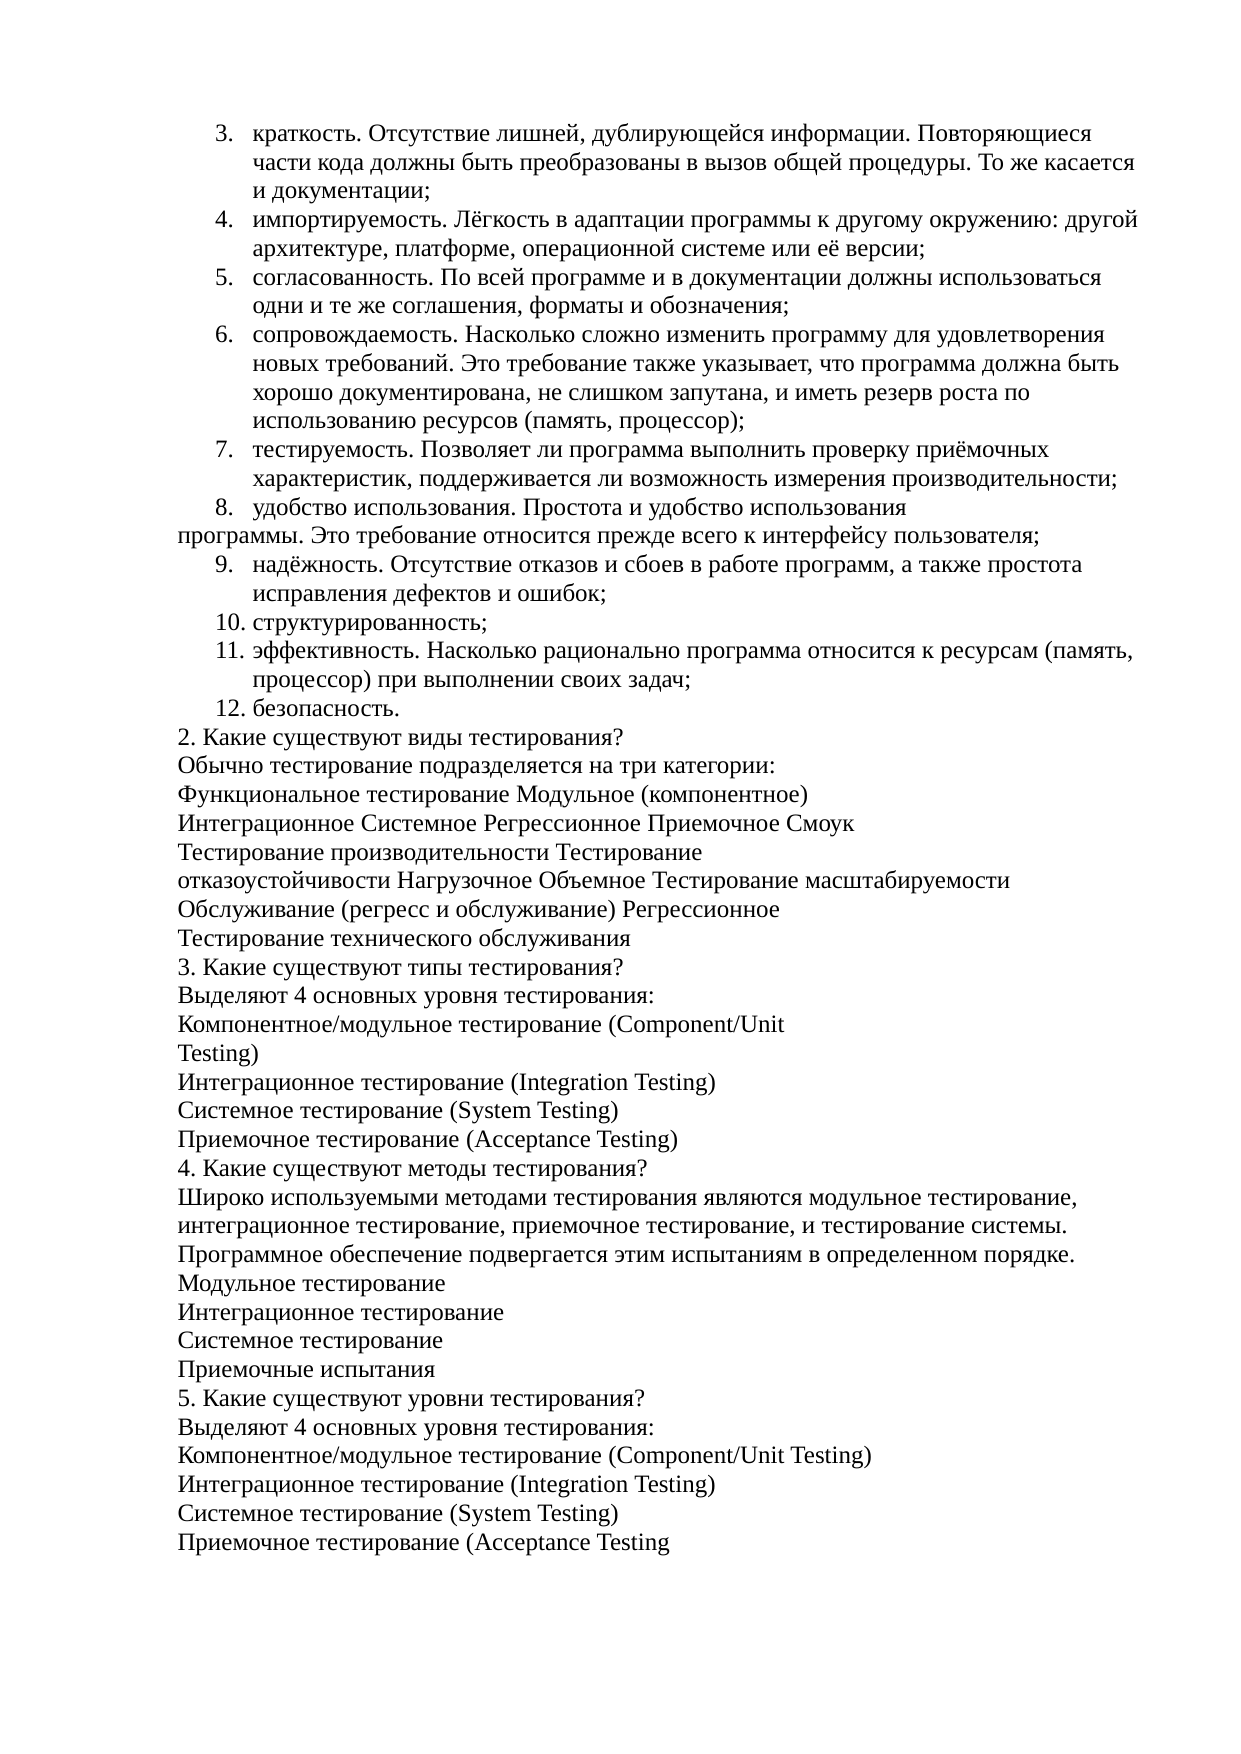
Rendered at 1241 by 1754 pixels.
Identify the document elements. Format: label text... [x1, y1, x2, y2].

text 3. Какие существуют типы тестирования? [177, 952, 1152, 981]
list сопровождаемость. Насколько сложно изменить программу для удовлетворения новых требований. Это требование также указывает, что программа должна быть хорошо документирована, не слишком запутана, и иметь резерв роста по использованию ресурсов (память, процессор); [215, 319, 1152, 434]
text отказоустойчивости Нагрузочное Объемное Тестирование масштабируемости [177, 866, 1152, 894]
text Интеграционное Системное Регрессионное Приемочное Смоук [177, 808, 1152, 837]
text Выделяют 4 основных уровня тестирования: [177, 1412, 1152, 1441]
text Интеграционное тестирование (Integration Testing) [177, 1469, 1152, 1498]
text Приемочные испытания [177, 1354, 1152, 1383]
text Выделяют 4 основных уровня тестирования: [177, 981, 1152, 1009]
text Системное тестирование (System Testing) [177, 1498, 1152, 1527]
text Приемочное тестирование (Acceptance Testing) [177, 1124, 1152, 1153]
list эффективность. Насколько рационально программа относится к ресурсам (память, процессор) при выполнении своих задач; [215, 636, 1152, 693]
text программы. Это требование относится прежде всего к интерфейсу пользователя; [177, 521, 1152, 549]
text Обычно тестирование подразделяется на три категории: [177, 751, 1152, 779]
text Функциональное тестирование Модульное (компонентное) [177, 779, 1152, 808]
text 4. Какие существуют методы тестирования? [177, 1153, 1152, 1182]
list тестируемость. Позволяет ли программа выполнить проверку приёмочных характеристик, поддерживается ли возможность измерения производительности; [215, 434, 1152, 492]
text Testing) [177, 1038, 1152, 1067]
text Тестирование производительности Тестирование [177, 837, 1152, 866]
text 2. Какие существуют виды тестирования? [177, 722, 1152, 751]
text Системное тестирование (System Testing) [177, 1096, 1152, 1124]
text Широко используемыми методами тестирования являются модульное тестирование, интеграционное тестирование, приемочное тестирование, и тестирование системы. Программное обеспечение подвергается этим испытаниям в определенном порядке. [177, 1182, 1152, 1268]
text Тестирование технического обслуживания [177, 923, 1152, 952]
list импортируемость. Лёгкость в адаптации программы к другому окружению: другой архитектуре, платформе, операционной системе или её версии; [215, 204, 1152, 262]
text Интеграционное тестирование [177, 1297, 1152, 1326]
list краткость. Отсутствие лишней, дублирующейся информации. Повторяющиеся части кода должны быть преобразованы в вызов общей процедуры. То же касается и документации; [215, 118, 1152, 204]
text Модульное тестирование [177, 1268, 1152, 1297]
list надёжность. Отсутствие отказов и сбоев в работе программ, а также простота исправления дефектов и ошибок; [215, 549, 1152, 607]
text Компонентное/модульное тестирование (Component/Unit [177, 1009, 1152, 1038]
text Системное тестирование [177, 1326, 1152, 1354]
list согласованность. По всей программе и в документации должны использоваться одни и те же соглашения, форматы и обозначения; [215, 262, 1152, 319]
text Обслуживание (регресс и обслуживание) Регрессионное [177, 894, 1152, 923]
list безопасность. [215, 693, 1152, 722]
list удобство использования. Простота и удобство использования [215, 492, 1152, 521]
text 5. Какие существуют уровни тестирования? [177, 1383, 1152, 1412]
text Приемочное тестирование (Acceptance Testing [177, 1527, 1152, 1556]
text Компонентное/модульное тестирование (Component/Unit Testing) [177, 1441, 1152, 1469]
text Интеграционное тестирование (Integration Testing) [177, 1067, 1152, 1096]
list структурированность; [215, 607, 1152, 636]
